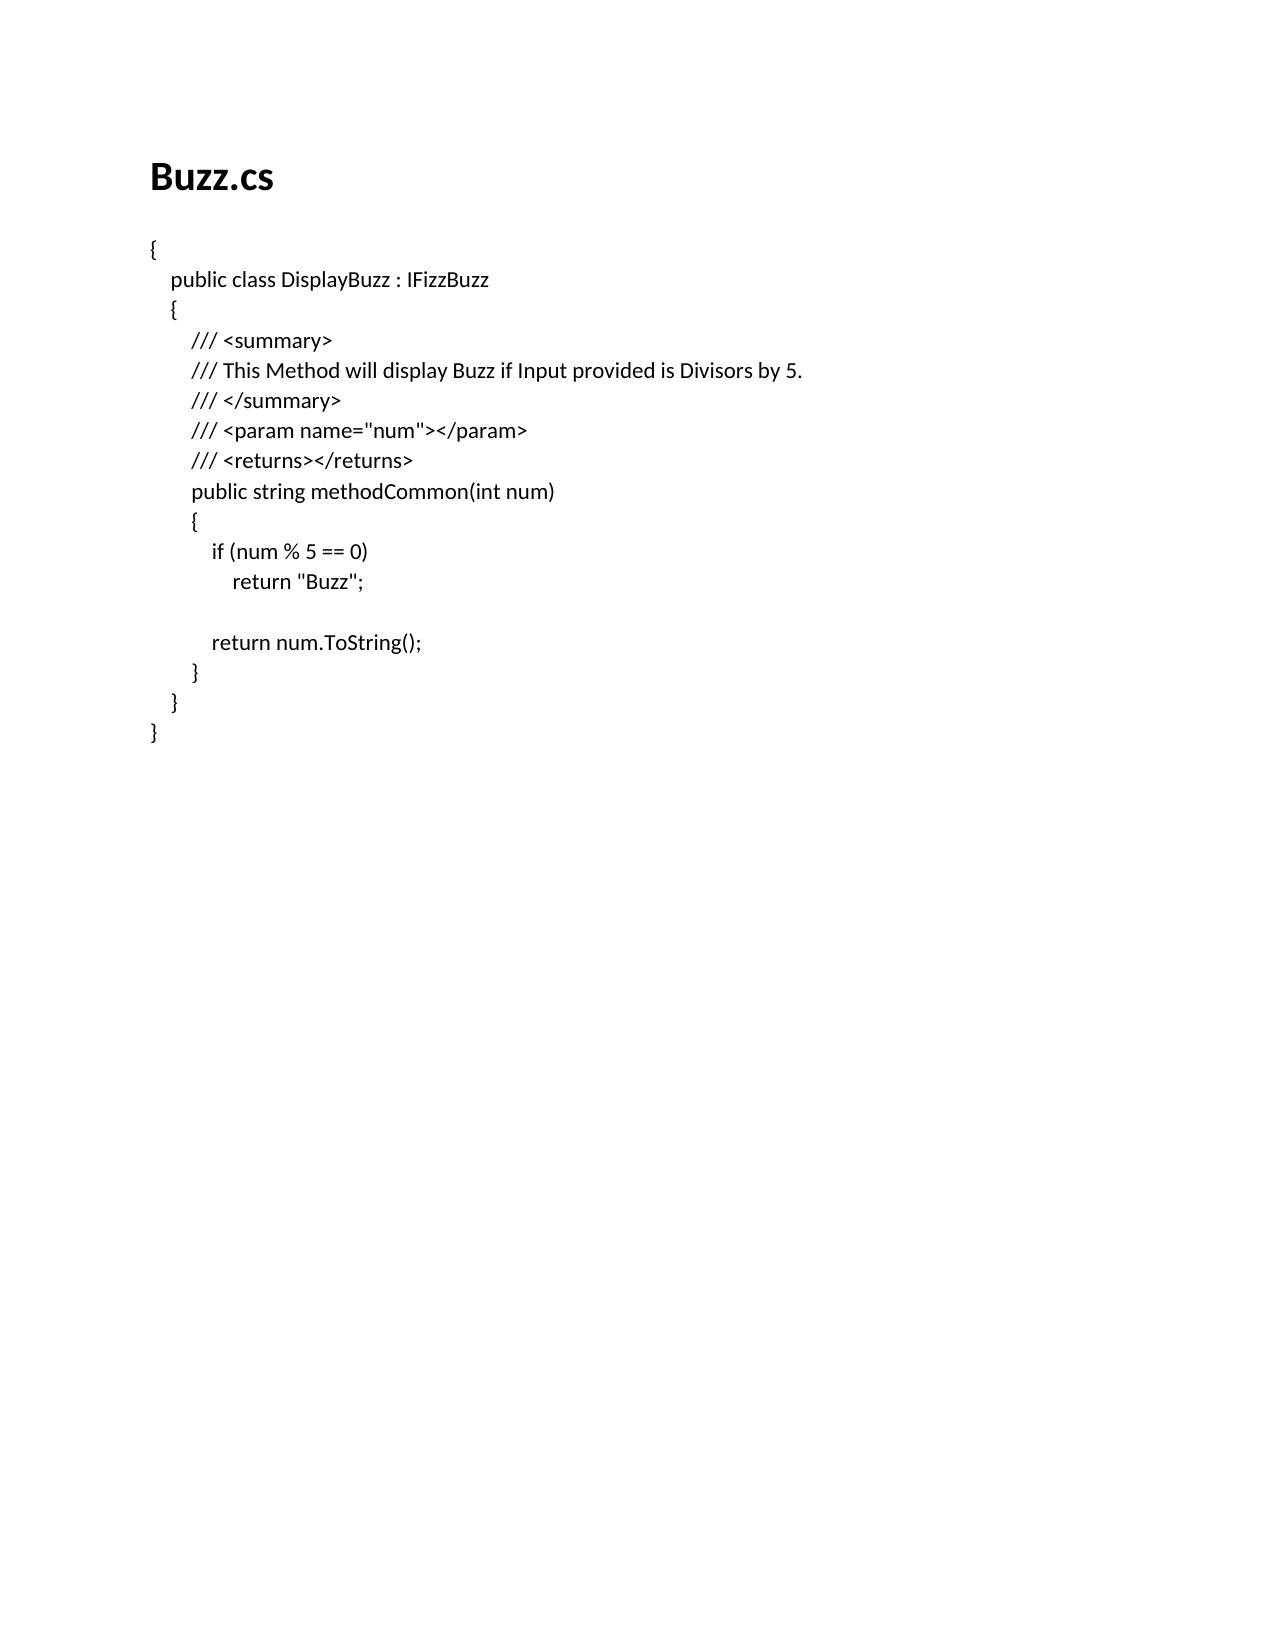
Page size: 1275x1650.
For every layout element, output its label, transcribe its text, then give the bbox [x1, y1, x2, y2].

text Buzz.cs [150, 150, 1125, 201]
text { [150, 296, 1125, 323]
text /// <param name="num"></param> [150, 416, 1125, 444]
text public string methodCommon(int num) [150, 477, 1125, 505]
text /// This Method will display Buzz if Input provided is Divisors by 5. [150, 356, 1125, 384]
text return num.ToString(); [150, 628, 1125, 656]
text /// </summary> [150, 386, 1125, 414]
text } [150, 688, 1125, 716]
text public class DisplayBuzz : IFizzBuzz [150, 265, 1125, 293]
text } [150, 658, 1125, 686]
text if (num % 5 == 0) [150, 537, 1125, 565]
text /// <returns></returns> [150, 447, 1125, 474]
text /// <summary> [150, 326, 1125, 354]
text return "Buzz"; [150, 567, 1125, 595]
text } [150, 718, 1125, 746]
text { [150, 235, 1125, 263]
text { [150, 507, 1125, 535]
